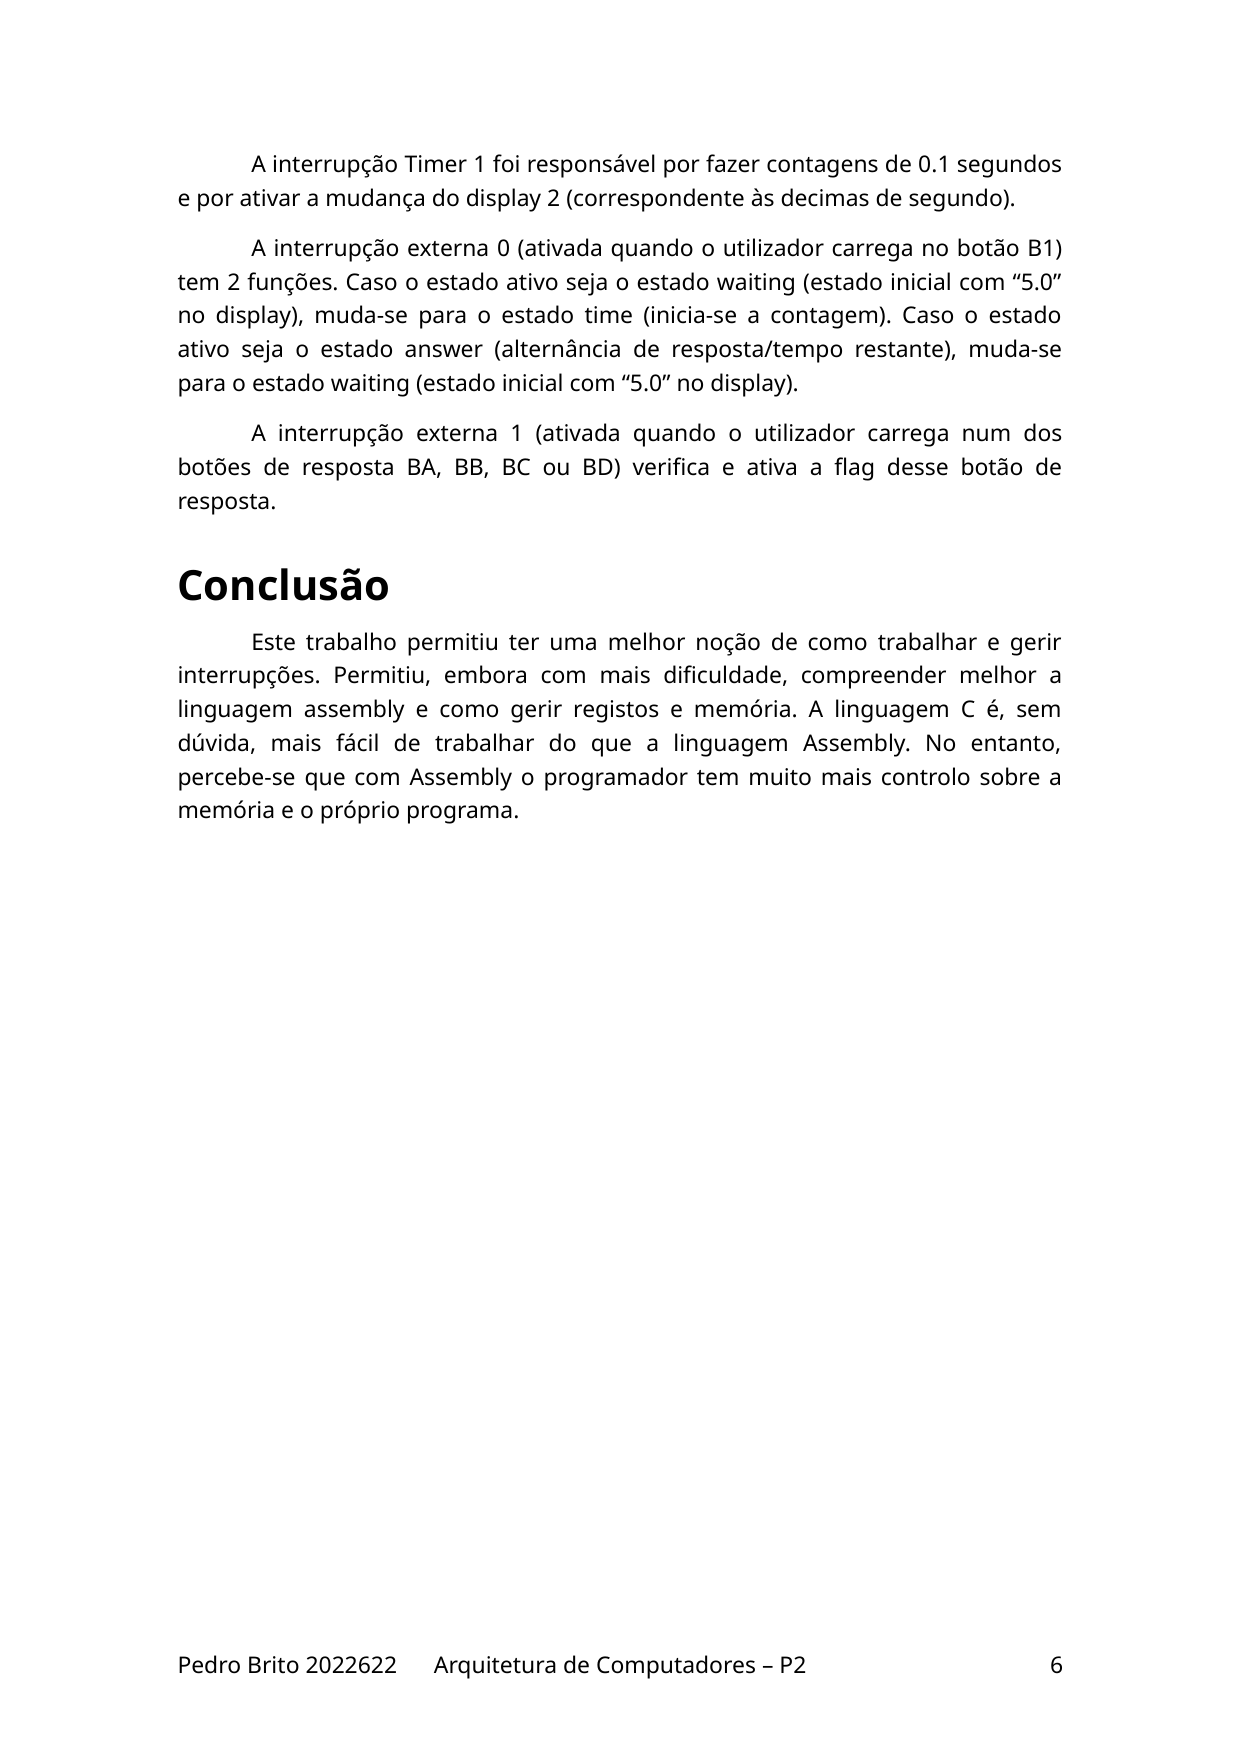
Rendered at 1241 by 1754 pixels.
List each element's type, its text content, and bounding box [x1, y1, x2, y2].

subtitle Conclusão [177, 556, 1063, 613]
text A interrupção externa 1 (ativada quando o utilizador carrega num dos botões de resposta BA, BB, BC ou BD) verifica e ativa a flag desse botão de resposta. [177, 417, 1063, 516]
text A interrupção Timer 1 foi responsável por fazer contagens de 0.1 segundos e por ativar a mudança do display 2 (correspondente às decimas de segundo). [177, 148, 1063, 213]
text A interrupção externa 0 (ativada quando o utilizador carrega no botão B1) tem 2 funções. Caso o estado ativo seja o estado waiting (estado inicial com “5.0” no display), muda-se para o estado time (inicia-se a contagem). Caso o estado ativo seja o estado answer (alternância de resposta/tempo restante), muda-se para o estado waiting (estado inicial com “5.0” no display). [177, 232, 1063, 398]
text Este trabalho permitiu ter uma melhor noção de como trabalhar e gerir interrupções. Permitiu, embora com mais dificuldade, compreender melhor a linguagem assembly e como gerir registos e memória. A linguagem C é, sem dúvida, mais fácil de trabalhar do que a linguagem Assembly. No entanto, percebe-se que com Assembly o programador tem muito mais controlo sobre a memória e o próprio programa. [177, 626, 1063, 826]
